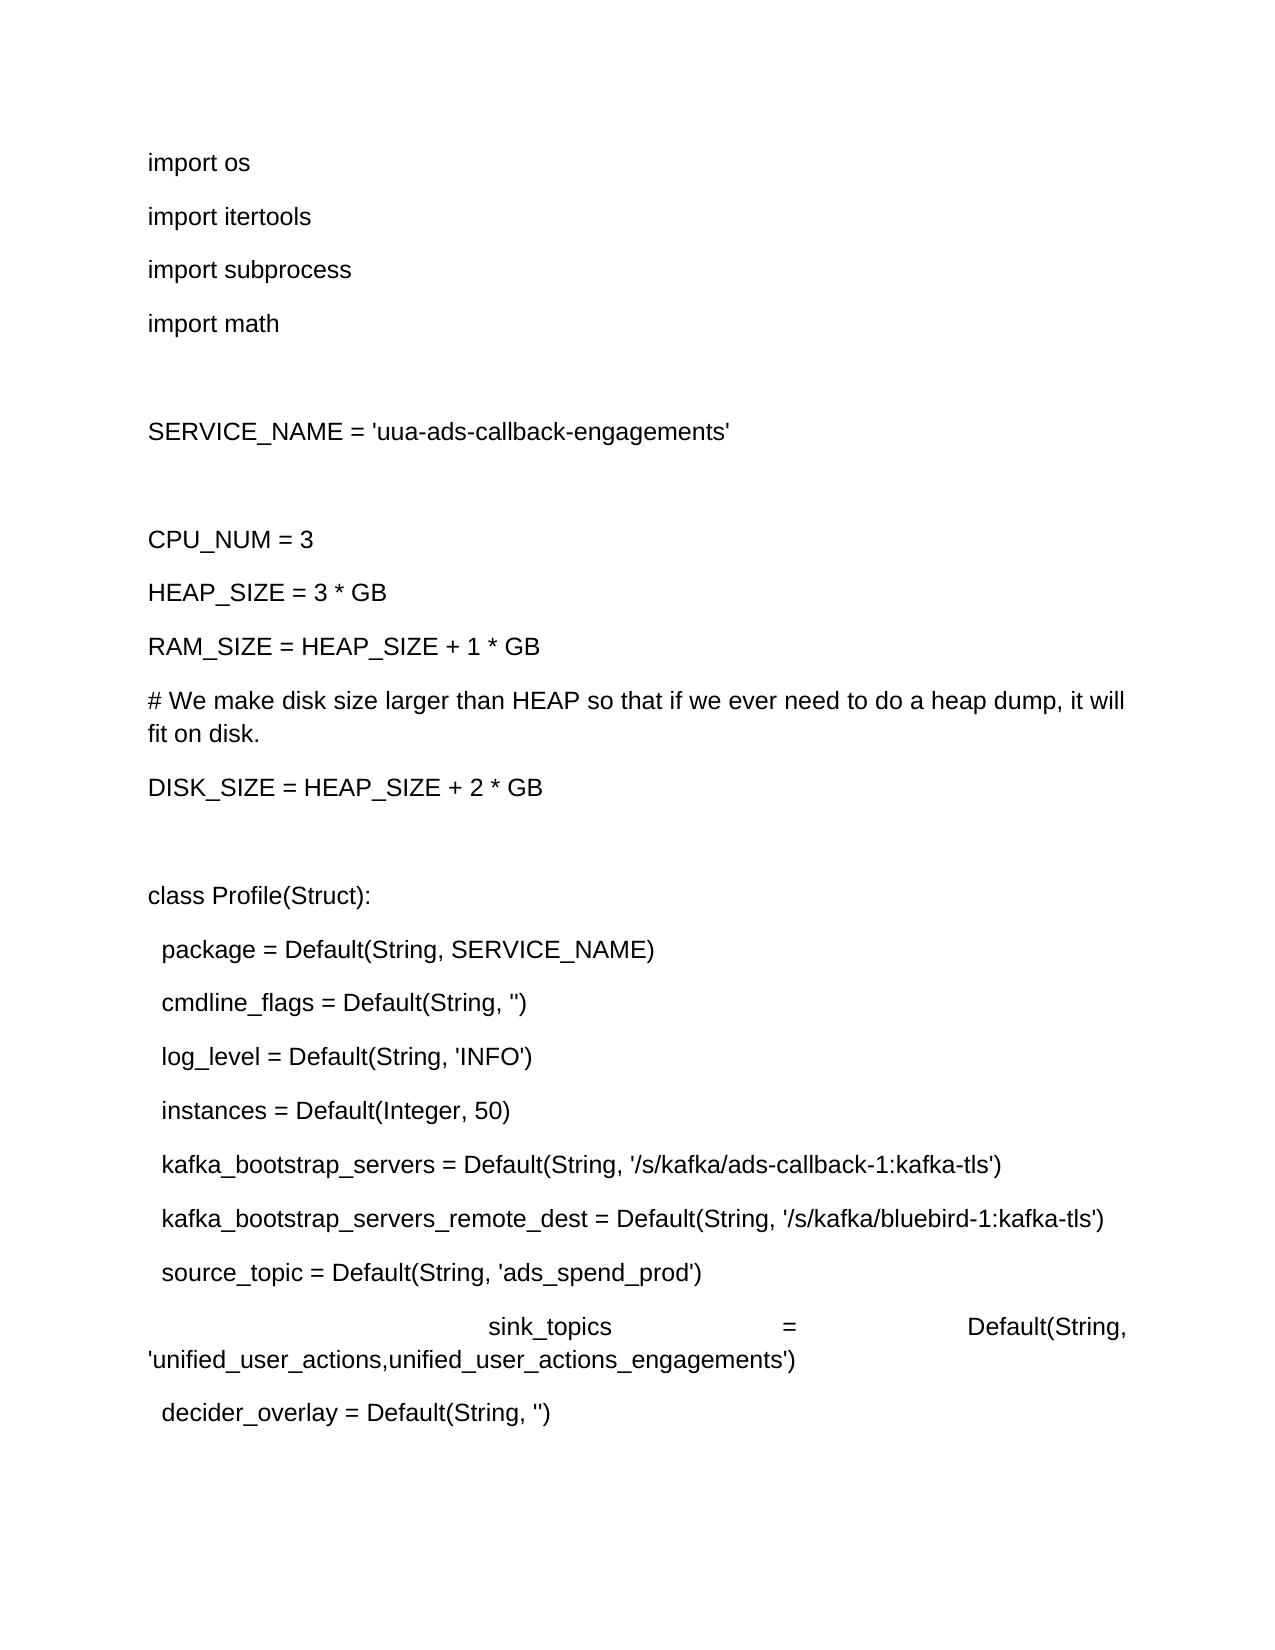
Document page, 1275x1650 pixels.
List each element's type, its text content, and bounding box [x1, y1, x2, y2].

text HEAP_SIZE = 3 * GB [148, 578, 1127, 607]
text log_level = Default(String, 'INFO') [148, 1042, 1127, 1071]
text sink_topics = Default(String, 'unified_user_actions,unified_user_actions_engagements') [148, 1312, 1127, 1373]
text instances = Default(Integer, 50) [148, 1096, 1127, 1125]
text import subprocess [148, 255, 1127, 284]
text cmdline_flags = Default(String, '') [148, 988, 1127, 1017]
text decider_overlay = Default(String, '') [148, 1398, 1127, 1427]
text # We make disk size larger than HEAP so that if we ever need to do a heap dump, it will fit on disk. [148, 686, 1127, 748]
text package = Default(String, SERVICE_NAME) [148, 934, 1127, 963]
text CPU_NUM = 3 [148, 524, 1127, 553]
text RAM_SIZE = HEAP_SIZE + 1 * GB [148, 632, 1127, 661]
text class Profile(Struct): [148, 881, 1127, 909]
text source_topic = Default(String, 'ads_spend_prod') [148, 1258, 1127, 1286]
text DISK_SIZE = HEAP_SIZE + 2 * GB [148, 773, 1127, 802]
text kafka_bootstrap_servers = Default(String, '/s/kafka/ads-callback-1:kafka-tls') [148, 1150, 1127, 1179]
text import os [148, 148, 1127, 176]
text SERVICE_NAME = 'uua-ads-callback-engagements' [148, 417, 1127, 446]
text import math [148, 309, 1127, 338]
text import itertools [148, 201, 1127, 230]
text kafka_bootstrap_servers_remote_dest = Default(String, '/s/kafka/bluebird-1:kafka-tls') [148, 1204, 1127, 1233]
